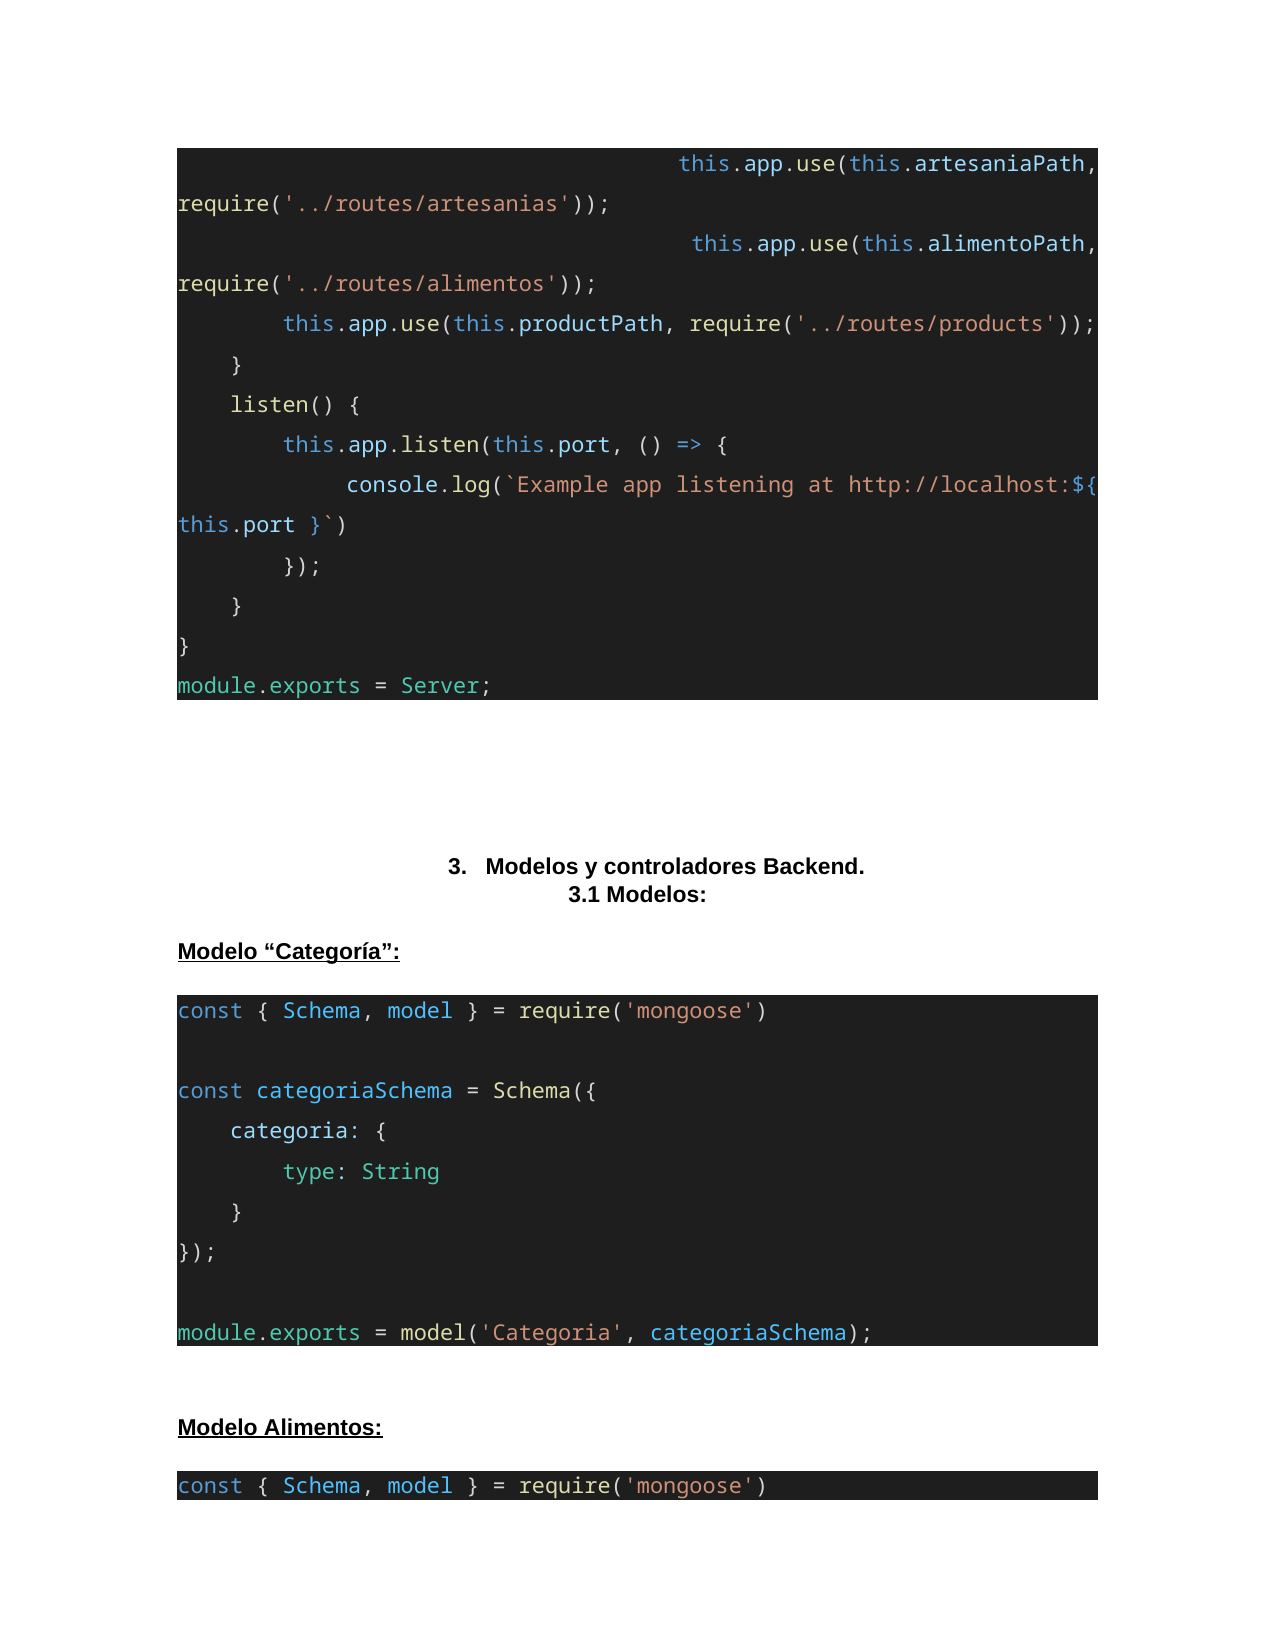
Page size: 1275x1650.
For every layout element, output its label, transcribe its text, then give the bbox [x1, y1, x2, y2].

text listen() { [177, 389, 1098, 419]
text Modelo Alimentos: [177, 1414, 1098, 1440]
text } [177, 1196, 1098, 1226]
text } [177, 590, 1098, 620]
text type: String [177, 1156, 1098, 1186]
text this.app.use(this.artesaniaPath, require('../routes/artesanias')); [177, 148, 1098, 218]
text this.app.use(this.productPath, require('../routes/products')); [177, 308, 1098, 338]
text const categoriaSchema = Schema({ [177, 1075, 1098, 1105]
list Modelos y controladores Backend. [215, 853, 1098, 879]
text }); [177, 550, 1098, 579]
text }); [177, 1236, 1098, 1266]
text console.log(`Example app listening at http://localhost:${ this.port }`) [177, 469, 1098, 539]
text module.exports = Server; [177, 670, 1098, 700]
text } [177, 349, 1098, 378]
text const { Schema, model } = require('mongoose') [177, 995, 1098, 1025]
text this.app.listen(this.port, () => { [177, 429, 1098, 459]
text Modelo “Categoría”: [177, 938, 1098, 964]
text 3.1 Modelos: [177, 881, 1098, 907]
text this.app.use(this.alimentoPath, require('../routes/alimentos')); [177, 228, 1098, 298]
text module.exports = model('Categoria', categoriaSchema); [177, 1317, 1098, 1346]
text const { Schema, model } = require('mongoose') [177, 1471, 1098, 1500]
text categoria: { [177, 1116, 1098, 1145]
text } [177, 630, 1098, 660]
